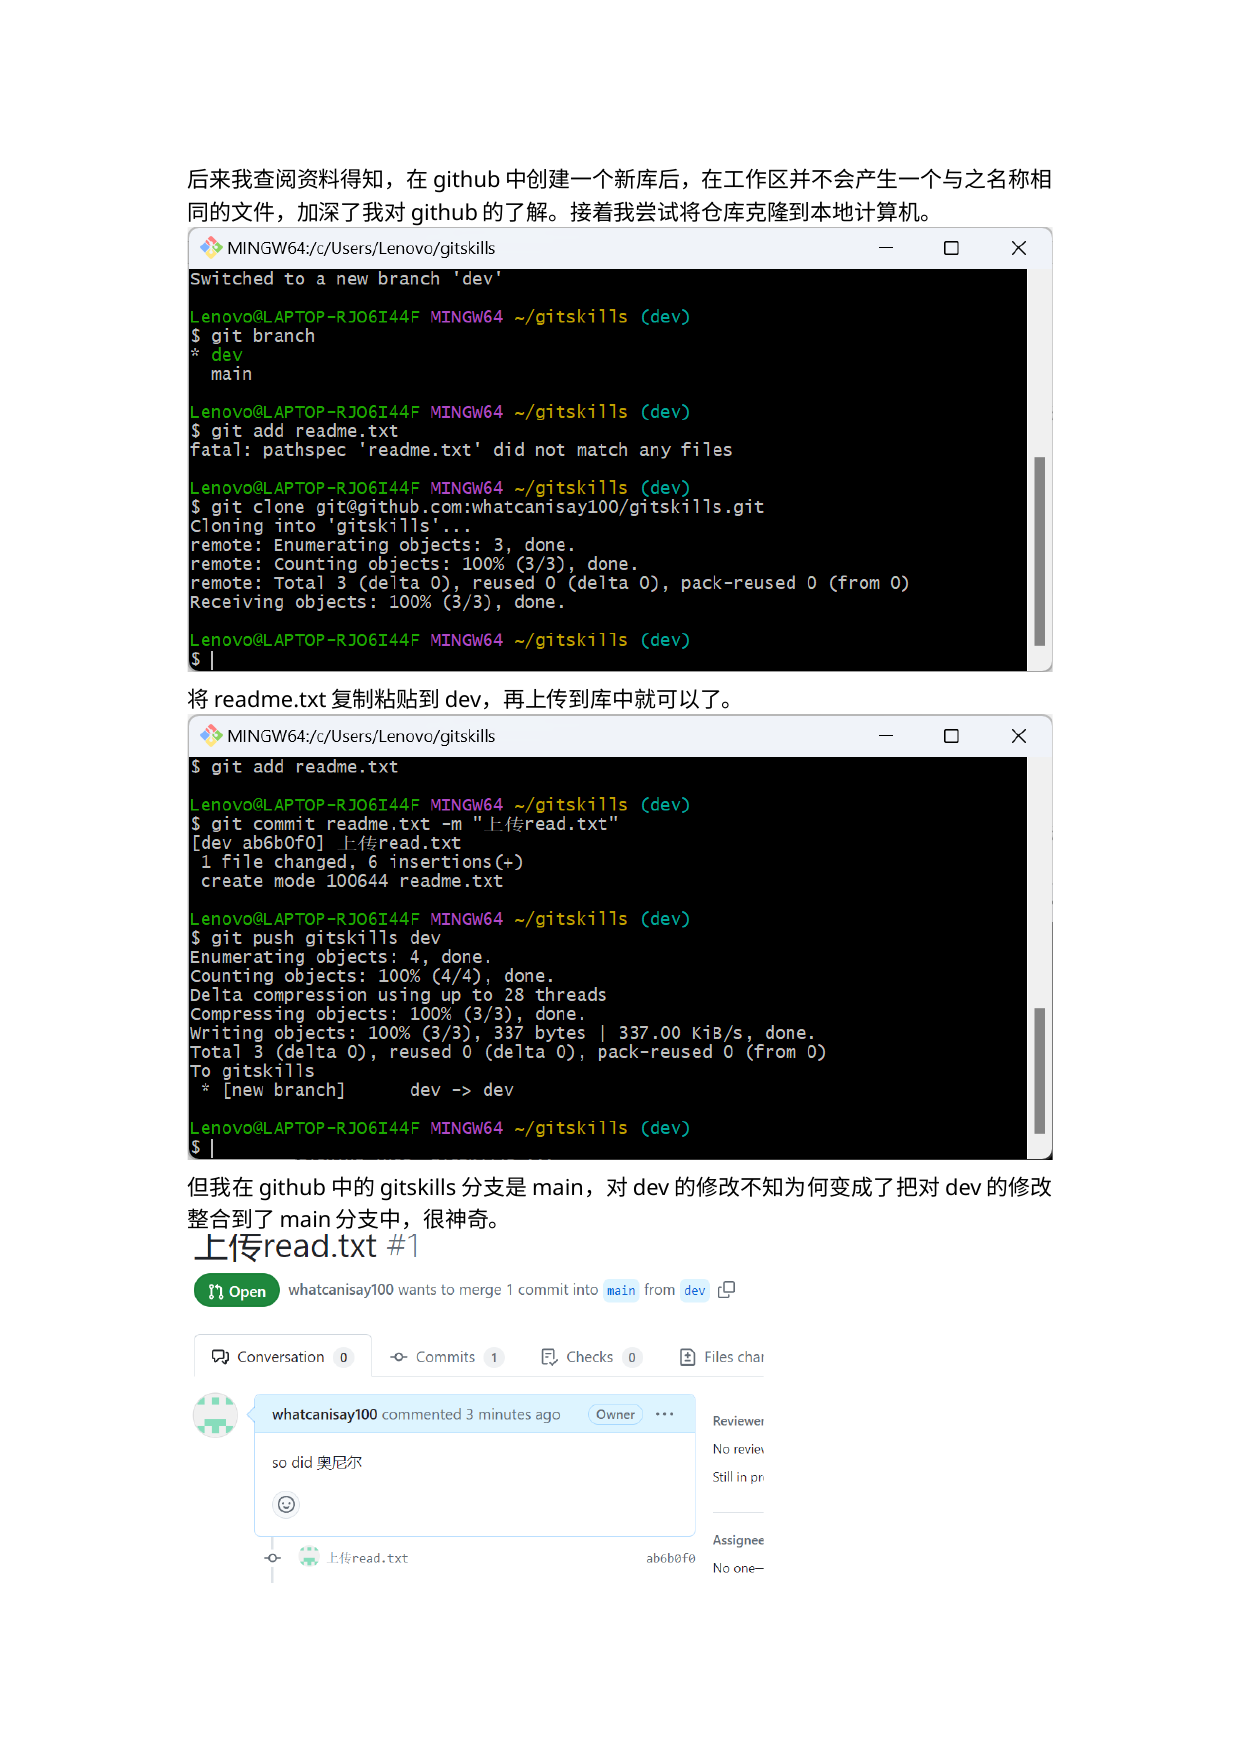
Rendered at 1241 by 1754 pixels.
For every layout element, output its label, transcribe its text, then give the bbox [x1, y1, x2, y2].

text 但我在github中的gitskills分支是main，对dev的修改不知为何变成了把对dev的修改整合到了main分支中，很神奇。 [187, 1169, 1053, 1234]
text 将readme.txt复制粘贴到dev，再上传到库中就可以了。 [187, 682, 1053, 714]
text 后来我查阅资料得知，在github中创建一个新库后，在工作区并不会产生一个与之名称相同的文件，加深了我对github的了解。接着我尝试将仓库克隆到本地计算机。 [187, 162, 1053, 227]
picture [187, 1234, 764, 1583]
picture [187, 227, 1053, 672]
picture [187, 714, 1053, 1160]
